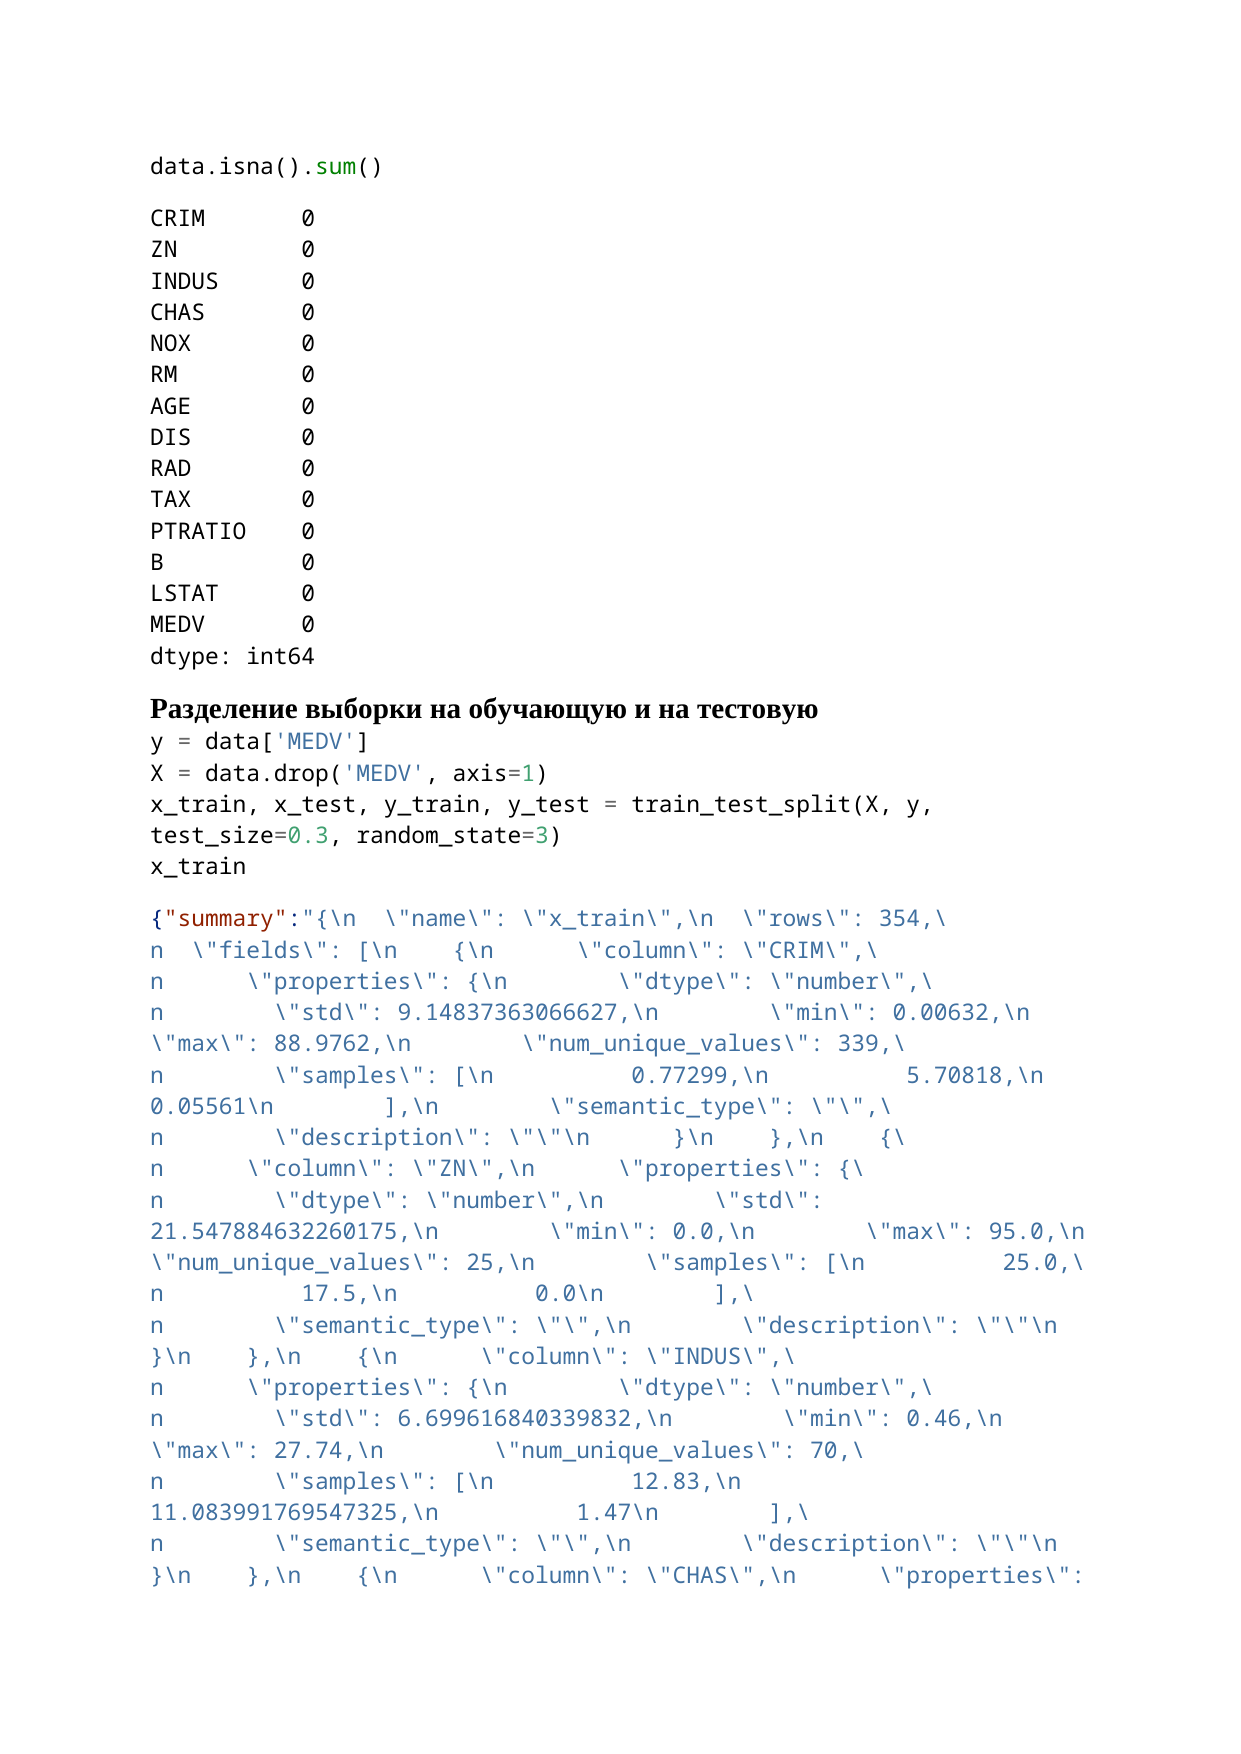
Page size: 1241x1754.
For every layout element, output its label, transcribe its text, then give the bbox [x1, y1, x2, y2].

text data.isna().sum() [150, 150, 1090, 181]
subtitle Разделение выборки на обучающую и на тестовую [150, 692, 1090, 725]
text y = data['MEDV'] X = data.drop('MEDV', axis=1) x_train, x_test, y_train, y_test = train_test_split(X, y, test_size=0.3, random_state=3) x_train [150, 725, 1090, 881]
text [150, 902, 1090, 1590]
text CRIM 0 ZN 0 INDUS 0 CHAS 0 NOX 0 RM 0 AGE 0 DIS 0 RAD 0 TAX 0 PTRATIO 0 B 0 LSTAT 0 MEDV 0 dtype: int64 [150, 202, 1090, 671]
